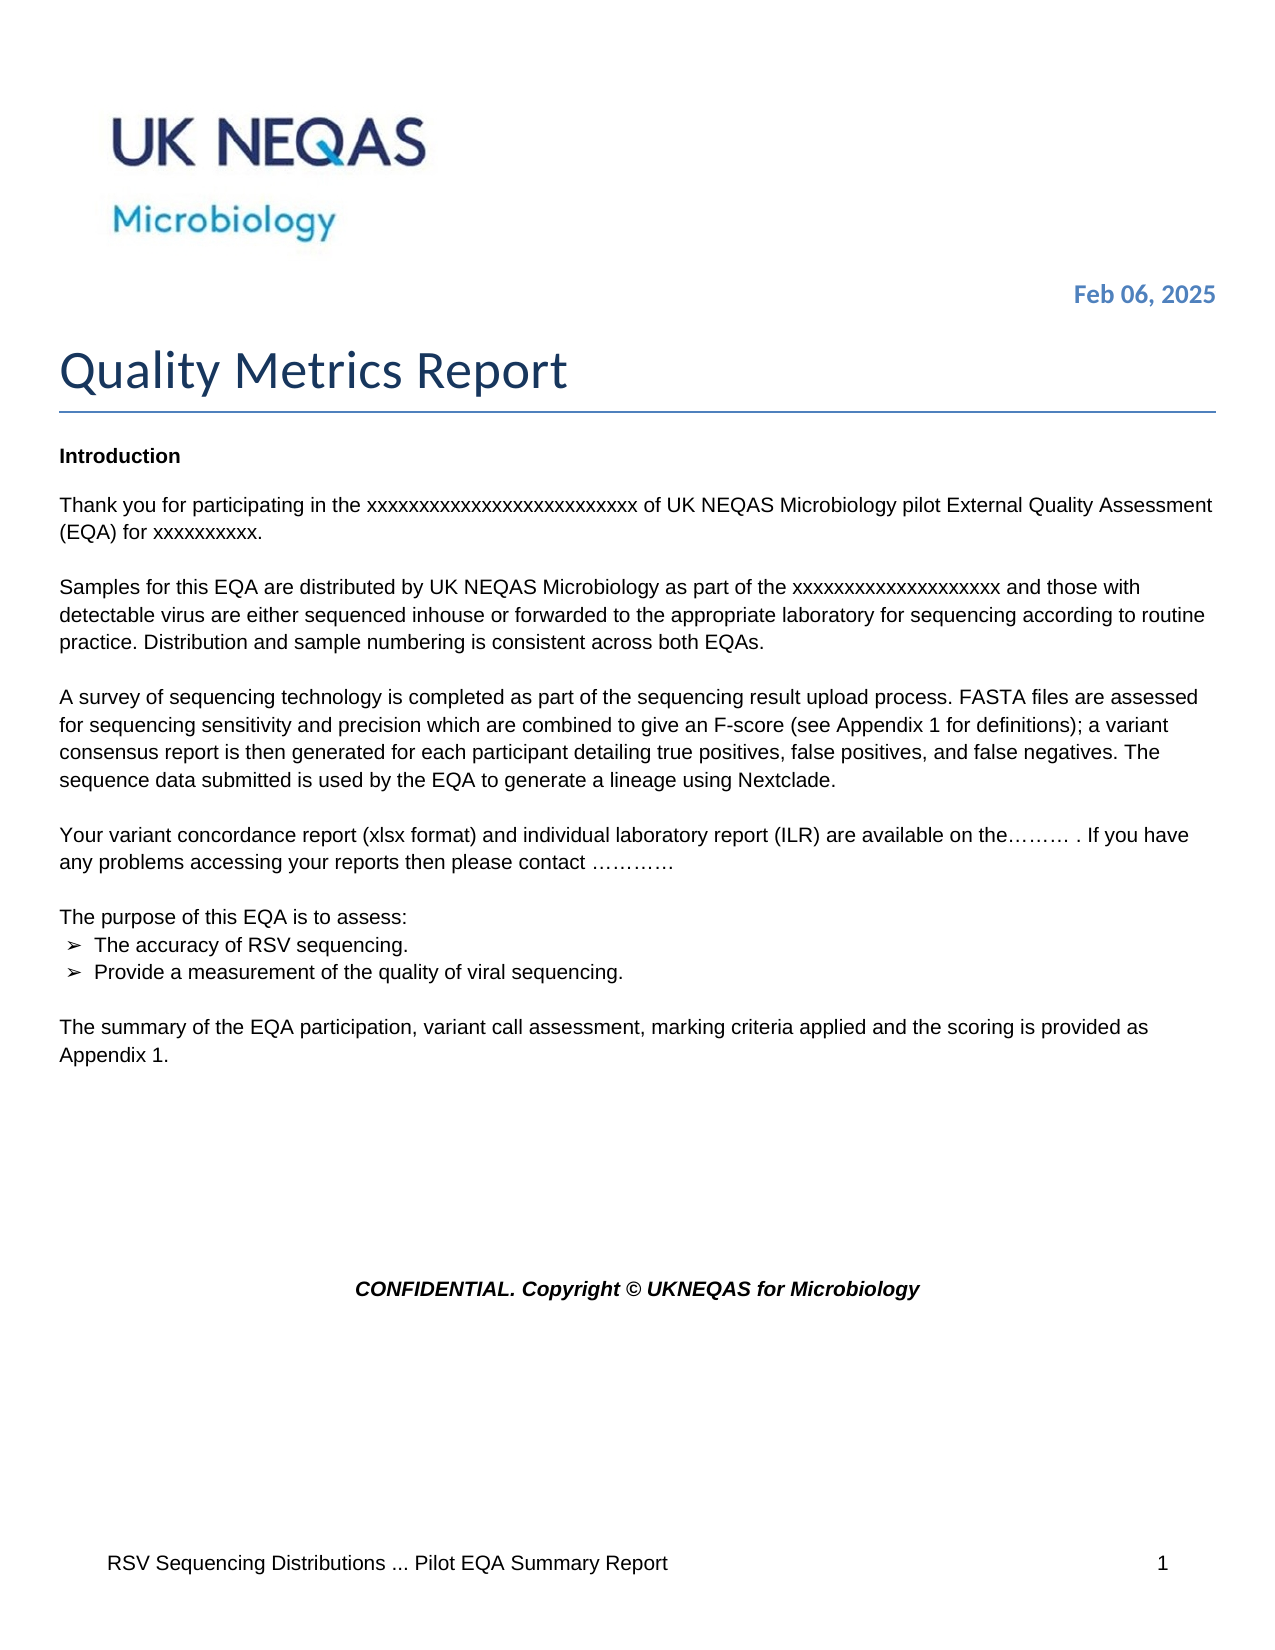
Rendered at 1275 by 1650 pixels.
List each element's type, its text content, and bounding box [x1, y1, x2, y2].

title Quality Metrics Report [59, 336, 1216, 411]
text CONFIDENTIAL. Copyright © UKNEQAS for Microbiology [59, 1277, 1216, 1301]
text Thank you for participating in the xxxxxxxxxxxxxxxxxxxxxxxxxx of UK NEQAS Microbiology pilot External Quality Assessment (EQA) for xxxxxxxxxx. Samples for this EQA are distributed by UK NEQAS Microbiology as part of the xxxxxxxxxxxxxxxxxxxx and those with detectable virus are either sequenced inhouse or forwarded to the appropriate laboratory for sequencing according to routine practice. Distribution and sample numbering is consistent across both EQAs. A survey of sequencing technology is completed as part of the sequencing result upload process. FASTA files are assessed for sequencing sensitivity and precision which are combined to give an F-score (see Appendix 1 for definitions); a variant consensus report is then generated for each participant detailing true positives, false positives, and false negatives. The sequence data submitted is used by the EQA to generate a lineage using Nextclade. Your variant concordance report (xlsx format) and individual laboratory report (ILR) are available on the……… . If you have any problems accessing your reports then please contact ………… The purpose of this EQA is to assess: ➢ The accuracy of RSV sequencing. ➢ Provide a measurement of the quality of viral sequencing. The summary of the EQA participation, variant call assessment, marking criteria applied and the scoring is provided as Appendix 1. [59, 492, 1216, 1094]
text Introduction [59, 444, 1216, 468]
text Feb 06, 2025 [59, 277, 1216, 311]
picture [77, 75, 453, 278]
